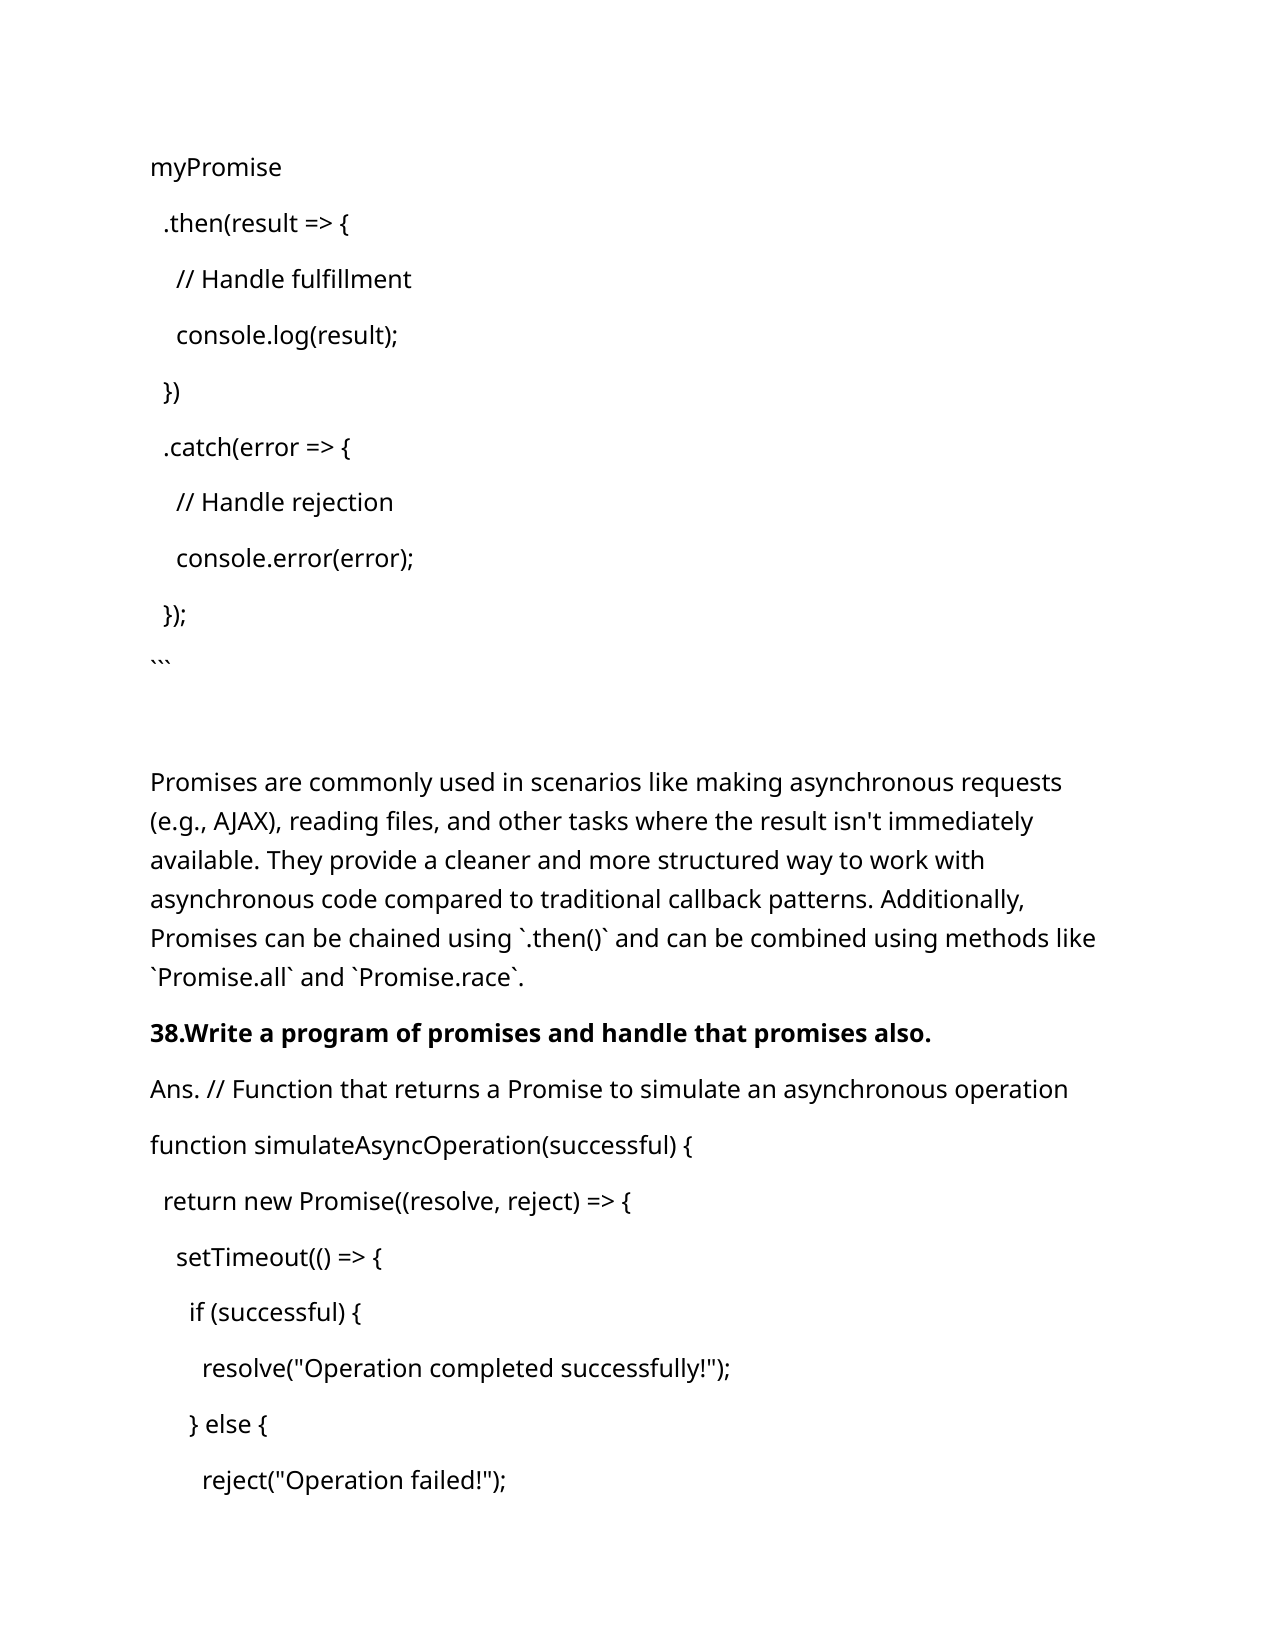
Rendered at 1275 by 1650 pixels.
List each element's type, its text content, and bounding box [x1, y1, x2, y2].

text myPromise [150, 150, 1125, 184]
text Promises are commonly used in scenarios like making asynchronous requests (e.g., AJAX), reading files, and other tasks where the result isn't immediately available. They provide a cleaner and more structured way to work with asynchronous code compared to traditional callback patterns. Additionally, Promises can be chained using `.then()` and can be combined using methods like `Promise.all` and `Promise.race`. [150, 764, 1125, 994]
text setTimeout(() => { [150, 1239, 1125, 1273]
text // Handle rejection [150, 485, 1125, 519]
text reject("Operation failed!"); [150, 1462, 1125, 1497]
text .catch(error => { [150, 429, 1125, 463]
text return new Promise((resolve, reject) => { [150, 1183, 1125, 1217]
text .then(result => { [150, 206, 1125, 240]
text }); [150, 597, 1125, 631]
text console.error(error); [150, 541, 1125, 575]
text Ans. // Function that returns a Promise to simulate an asynchronous operation [150, 1072, 1125, 1106]
text console.log(result); [150, 317, 1125, 352]
text 38.Write a program of promises and handle that promises also. [150, 1016, 1125, 1050]
text } else { [150, 1407, 1125, 1441]
text ``` [150, 652, 1125, 687]
text // Handle fulfillment [150, 262, 1125, 296]
text function simulateAsyncOperation(successful) { [150, 1127, 1125, 1162]
text }) [150, 373, 1125, 407]
text resolve("Operation completed successfully!"); [150, 1351, 1125, 1385]
text if (successful) { [150, 1295, 1125, 1329]
